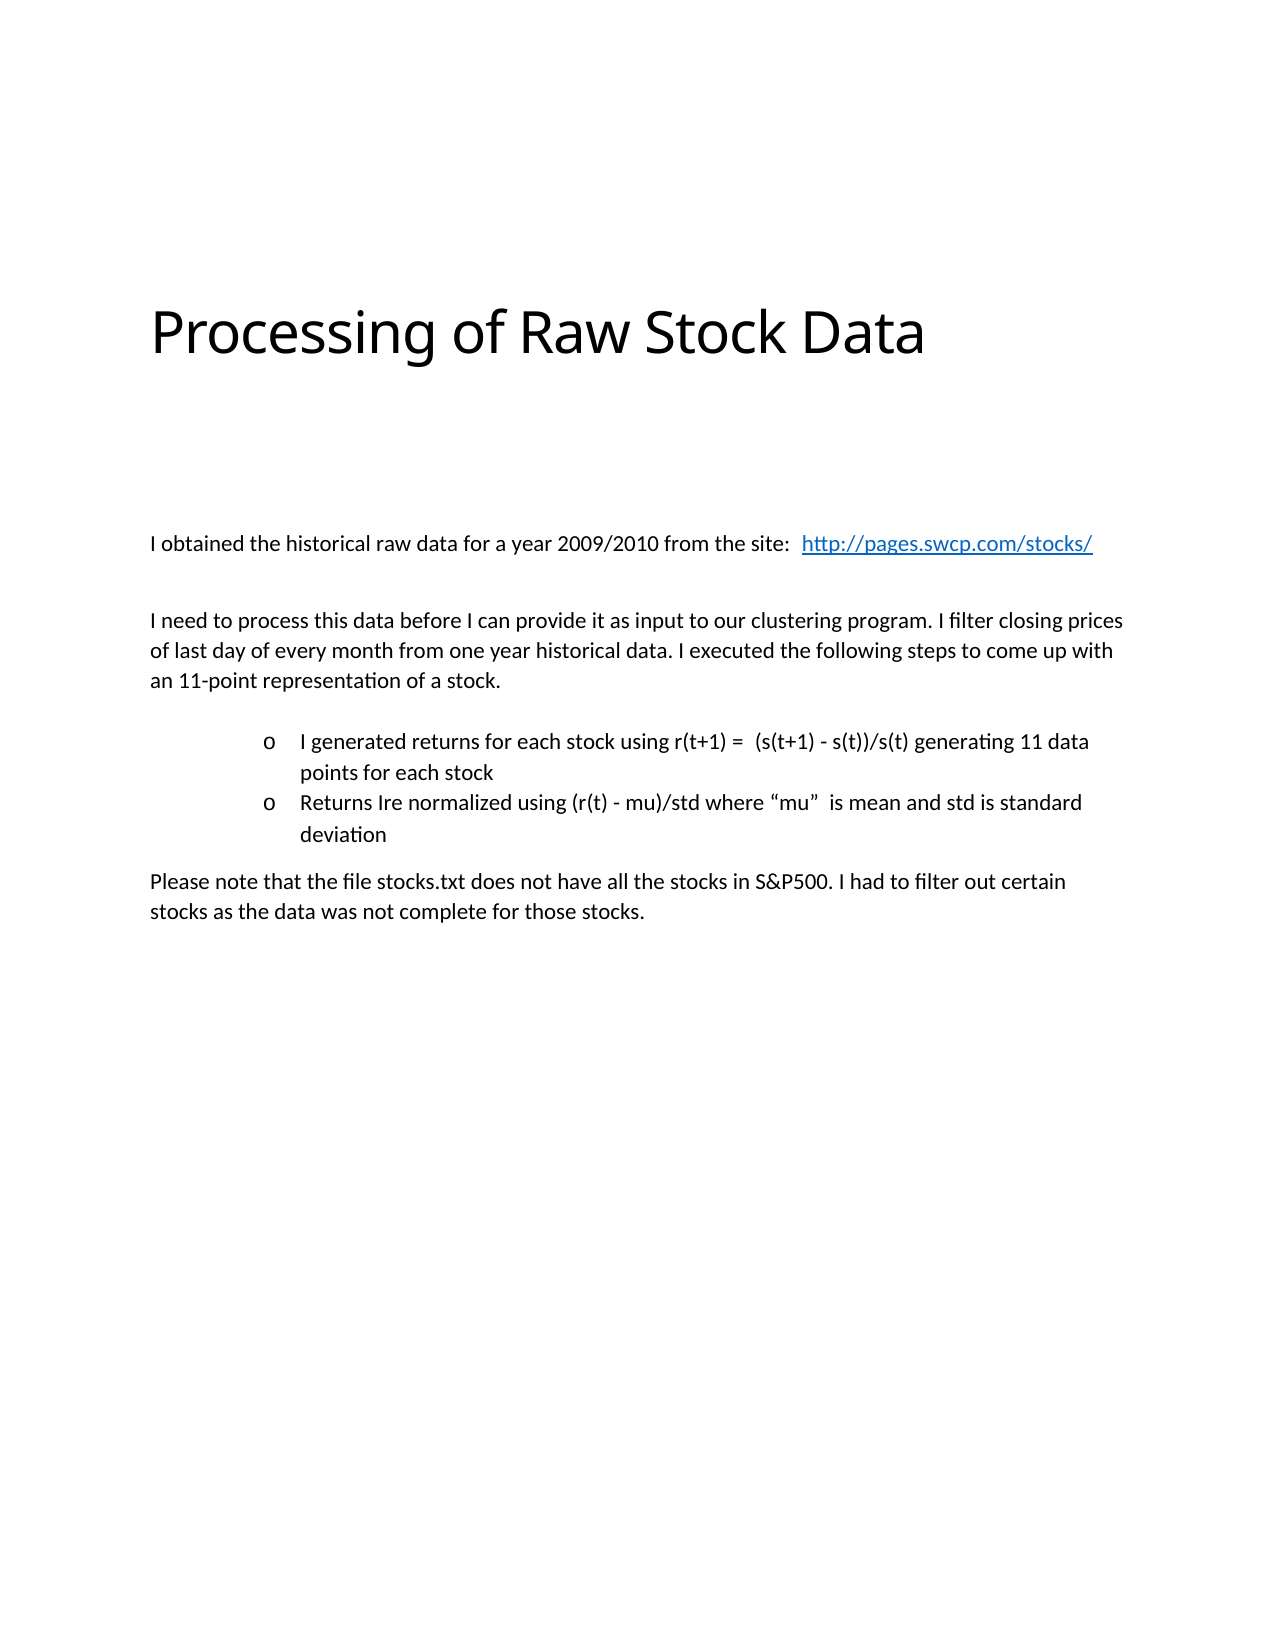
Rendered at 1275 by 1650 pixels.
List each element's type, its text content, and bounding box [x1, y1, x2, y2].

list I need to process this data before I can provide it as input to our clustering program. I filter closing prices of last day of every month from one year historical data. I executed the following steps to come up with an 11-point representation of a stock. [150, 606, 1125, 694]
list I generated returns for each stock using r(t+1) = (s(t+1) - s(t))/s(t) generating 11 data points for each stock [262, 727, 1125, 786]
list Returns Ire normalized using (r(t) - mu)/std where “mu” is mean and std is standard deviation [262, 788, 1125, 848]
title Processing of Raw Stock Data [150, 291, 1125, 370]
text I obtained the historical raw data for a year 2009/2010 from the site: http://pages.swcp.com/stocks/ [150, 529, 1125, 557]
text Please note that the file stocks.txt does not have all the stocks in S&P500. I had to filter out certain stocks as the data was not complete for those stocks. [150, 867, 1125, 925]
